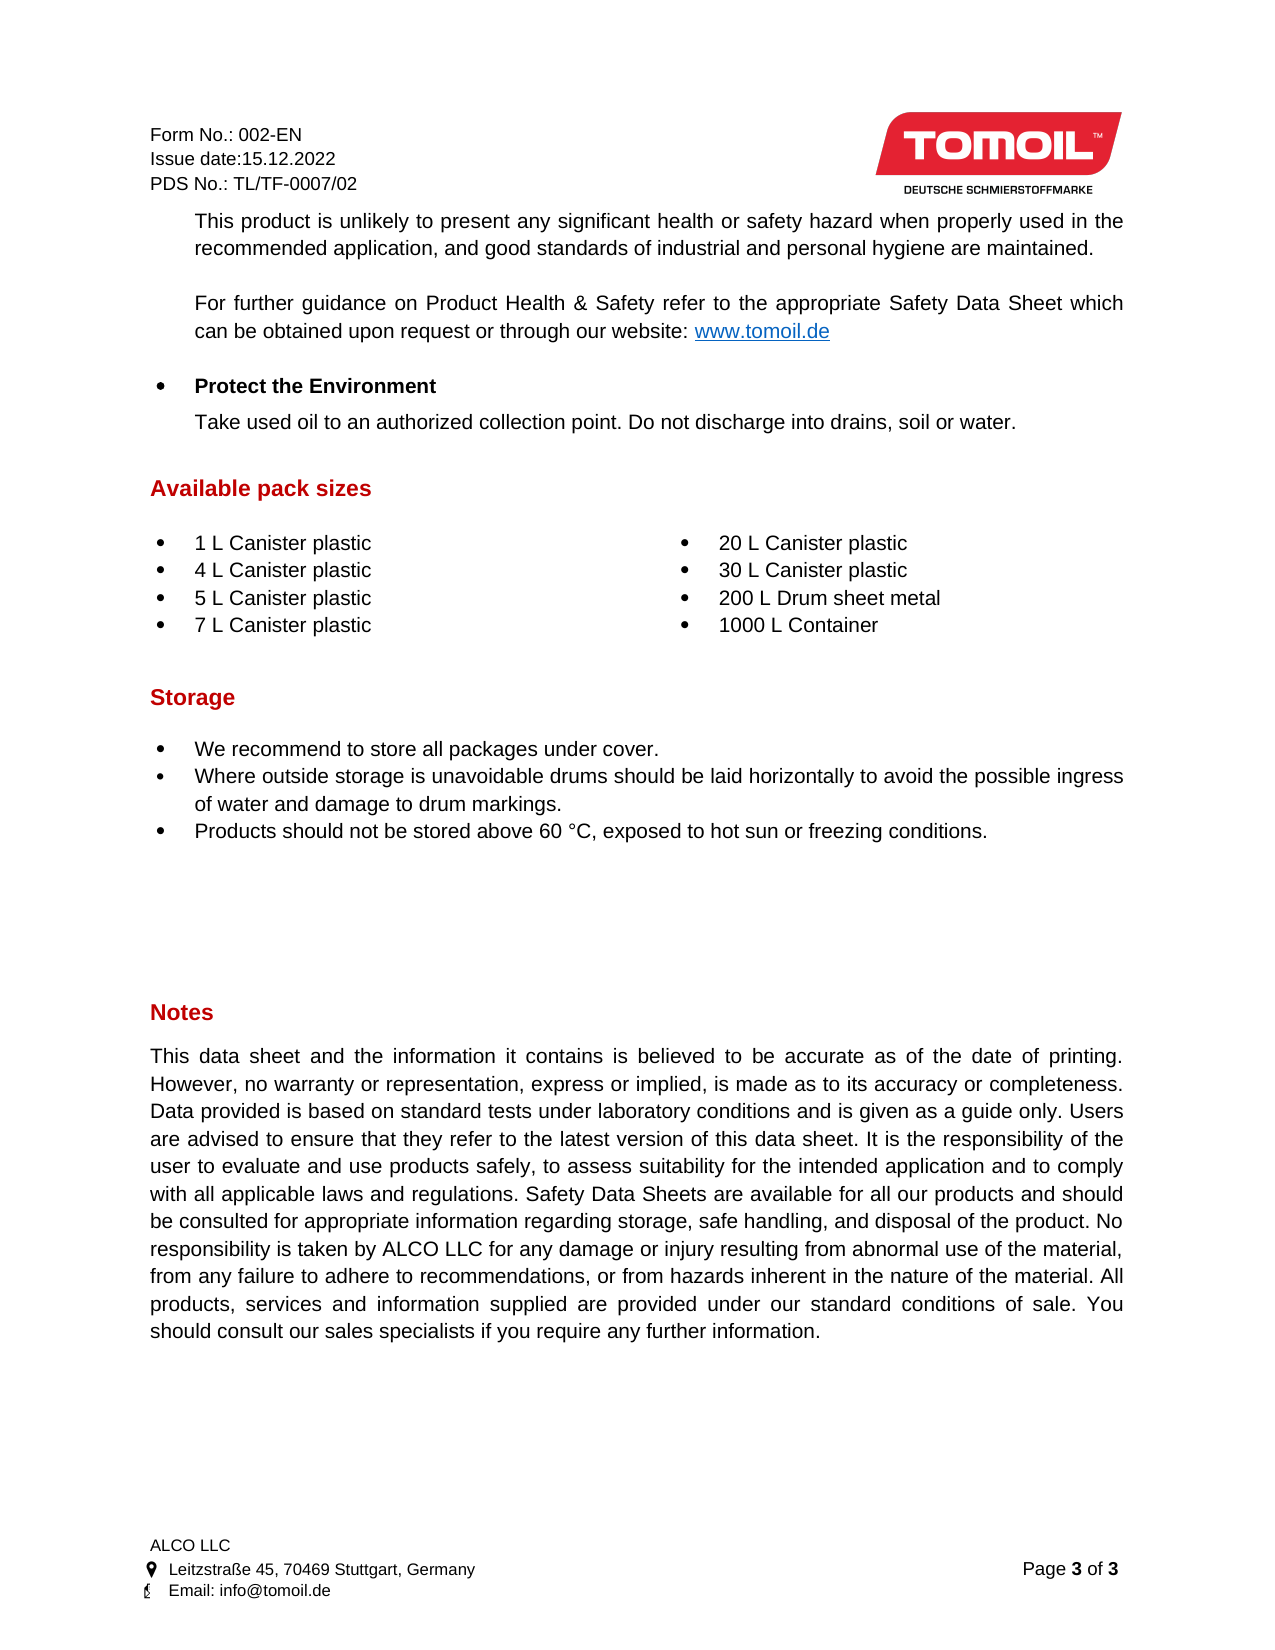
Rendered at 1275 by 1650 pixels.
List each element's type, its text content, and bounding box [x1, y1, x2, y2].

text This data sheet and the information it contains is believed to be accurate as of the date of printing. However, no warranty or representation, express or implied, is made as to its accuracy or completeness. Data provided is based on standard tests under laboratory conditions and is given as a guide only. Users are advised to ensure that they refer to the latest version of this data sheet. It is the responsibility of the user to evaluate and use products safely, to assess suitability for the intended application and to comply with all applicable laws and regulations. Safety Data Sheets are available for all our products and should be consulted for appropriate information regarding storage, safe handling, and disposal of the product. No responsibility is taken by ALCO LLC for any damage or injury resulting from abnormal use of the material, from any failure to adhere to recommendations, or from hazards inherent in the nature of the material. All products, services and information supplied are provided under our standard conditions of sale. You should consult our sales specialists if you require any further information. [150, 1044, 1125, 1343]
list We recommend to store all packages under cover. [157, 737, 1125, 761]
list 30 L Canister plastic [681, 558, 1125, 582]
list Products should not be stored above 60 °C, exposed to hot sun or freezing conditions. [157, 819, 1125, 843]
list Where outside storage is unavoidable drums should be laid horizontally to avoid the possible ingress of water and damage to drum markings. [157, 764, 1125, 816]
list 7 L Canister plastic [157, 613, 601, 637]
picture [871, 73, 1125, 209]
text For further guidance on Product Health & Safety refer to the appropriate Safety Data Sheet which can be obtained upon request or through our website: www.tomoil.de [194, 291, 1125, 343]
text Available pack sizes [150, 475, 1125, 501]
text This product is unlikely to present any significant health or safety hazard when properly used in the recommended application, and good standards of industrial and personal hygiene are maintained. [194, 209, 1125, 260]
text Storage [150, 684, 1125, 710]
list 1000 L Container [681, 613, 1125, 637]
list 20 L Canister plastic [681, 530, 1125, 554]
picture [141, 1558, 163, 1599]
list 200 L Drum sheet metal [681, 586, 1125, 610]
list Protect the Environment [157, 374, 1125, 398]
list 4 L Canister plastic [157, 558, 601, 582]
list 5 L Canister plastic [157, 586, 601, 610]
list 1 L Canister plastic [157, 530, 601, 554]
list Take used oil to an authorized collection point. Do not discharge into drains, soil or water. [194, 410, 1125, 434]
text Notes [150, 999, 1125, 1025]
